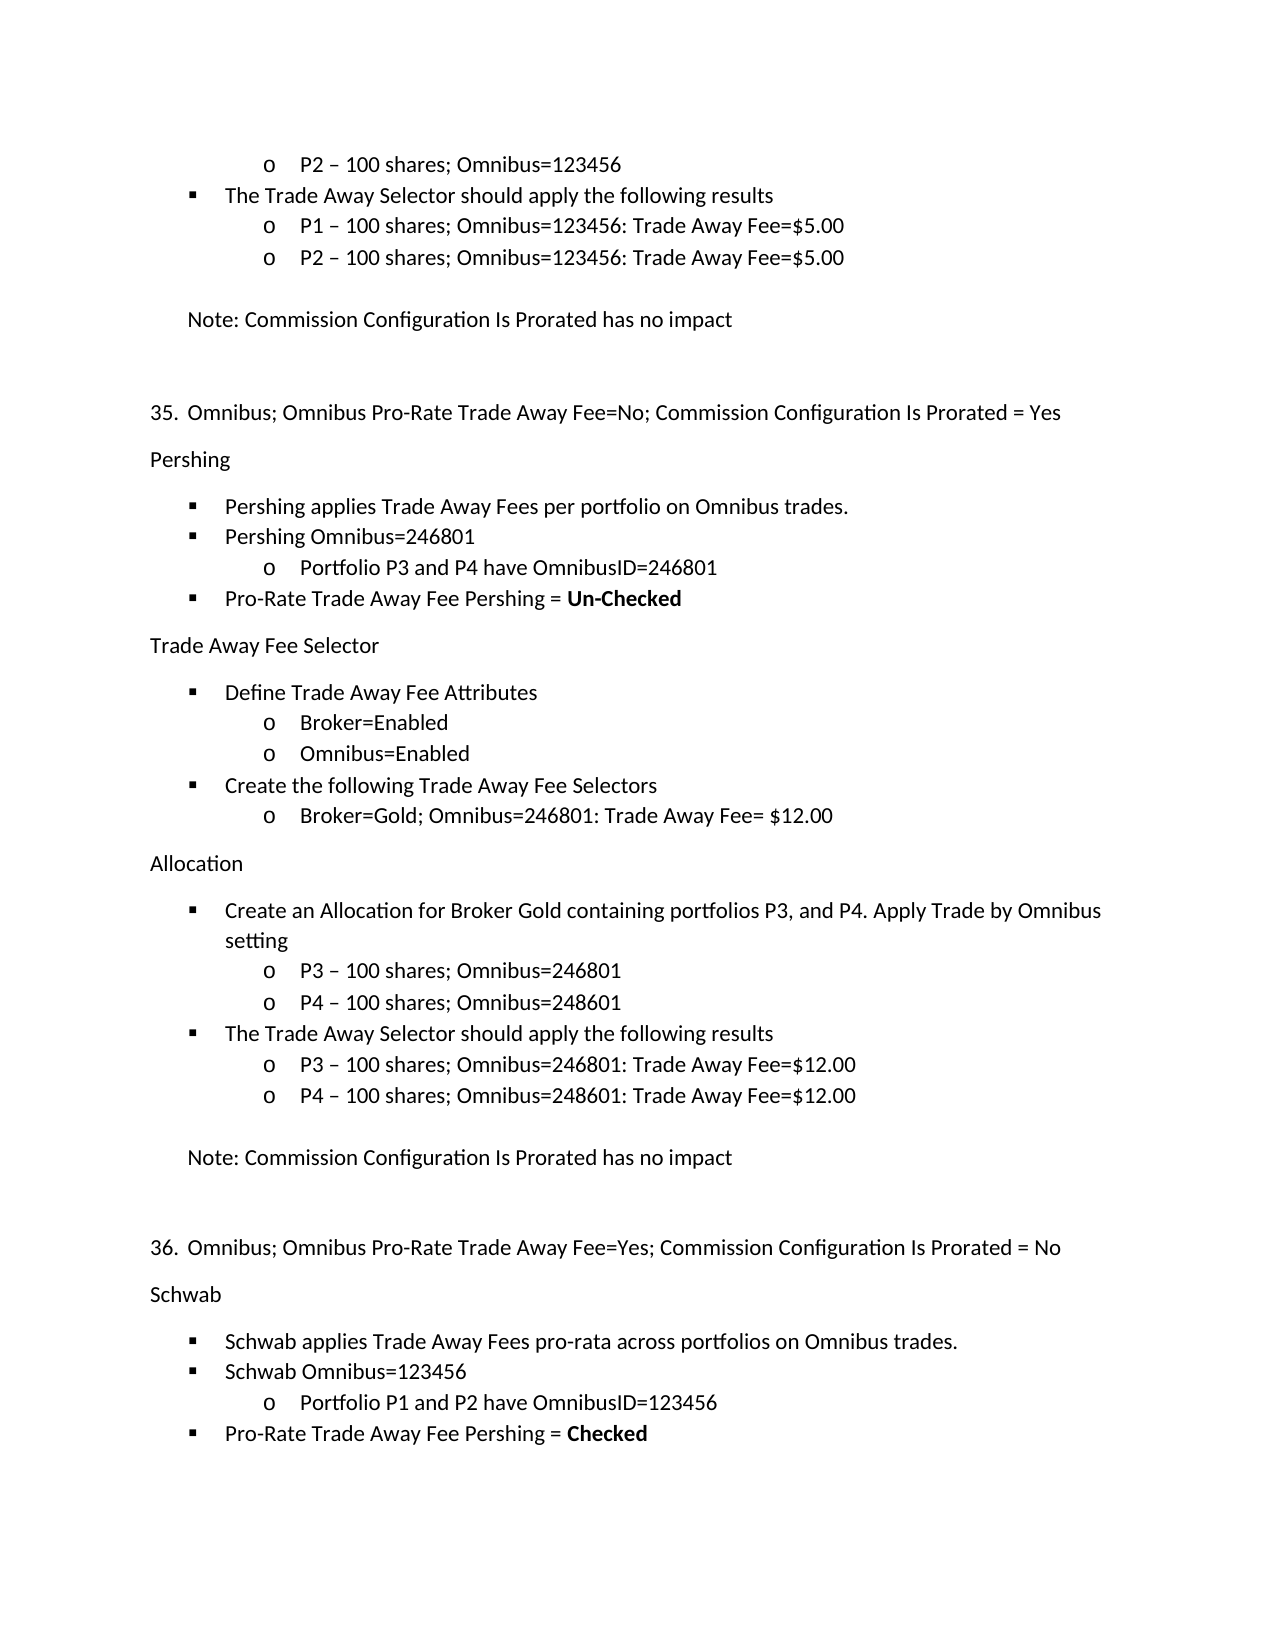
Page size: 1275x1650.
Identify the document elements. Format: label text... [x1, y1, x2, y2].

list Broker=Enabled [262, 708, 1125, 737]
list Pershing Omnibus=246801 [187, 522, 1125, 551]
list Note: Commission Configuration Is Prorated has no impact [187, 305, 1125, 333]
list Broker=Gold; Omnibus=246801: Trade Away Fee= $12.00 [262, 801, 1125, 830]
list Omnibus; Omnibus Pro-Rate Trade Away Fee=No; Commission Configuration Is Prorated = Yes [150, 398, 1125, 427]
text Schwab [150, 1280, 1125, 1308]
list P4 – 100 shares; Omnibus=248601 [262, 988, 1125, 1017]
list Schwab Omnibus=123456 [187, 1357, 1125, 1386]
list P2 – 100 shares; Omnibus=123456: Trade Away Fee=$5.00 [262, 243, 1125, 272]
list Omnibus=Enabled [262, 739, 1125, 769]
list P1 – 100 shares; Omnibus=123456: Trade Away Fee=$5.00 [262, 212, 1125, 241]
list P2 – 100 shares; Omnibus=123456 [262, 150, 1125, 179]
list Create an Allocation for Broker Gold containing portfolios P3, and P4. Apply Trade by Omnibus setting [187, 896, 1125, 954]
list P3 – 100 shares; Omnibus=246801: Trade Away Fee=$12.00 [262, 1050, 1125, 1079]
list Pershing applies Trade Away Fees per portfolio on Omnibus trades. [187, 492, 1125, 520]
list P3 – 100 shares; Omnibus=246801 [262, 957, 1125, 986]
text Allocation [150, 849, 1125, 877]
list Note: Commission Configuration Is Prorated has no impact [187, 1143, 1125, 1171]
list Schwab applies Trade Away Fees pro-rata across portfolios on Omnibus trades. [187, 1327, 1125, 1355]
text Pershing [150, 445, 1125, 473]
list Define Trade Away Fee Attributes [187, 678, 1125, 706]
text Trade Away Fee Selector [150, 631, 1125, 659]
list Portfolio P1 and P2 have OmnibusID=123456 [262, 1388, 1125, 1417]
list The Trade Away Selector should apply the following results [187, 181, 1125, 209]
list Create the following Trade Away Fee Selectors [187, 771, 1125, 799]
list Pro-Rate Trade Away Fee Pershing = Un-Checked [187, 584, 1125, 612]
list Pro-Rate Trade Away Fee Pershing = Checked [187, 1419, 1125, 1447]
list Portfolio P3 and P4 have OmnibusID=246801 [262, 553, 1125, 582]
list The Trade Away Selector should apply the following results [187, 1019, 1125, 1048]
list P4 – 100 shares; Omnibus=248601: Trade Away Fee=$12.00 [262, 1081, 1125, 1110]
list Omnibus; Omnibus Pro-Rate Trade Away Fee=Yes; Commission Configuration Is Prorated = No [150, 1233, 1125, 1262]
